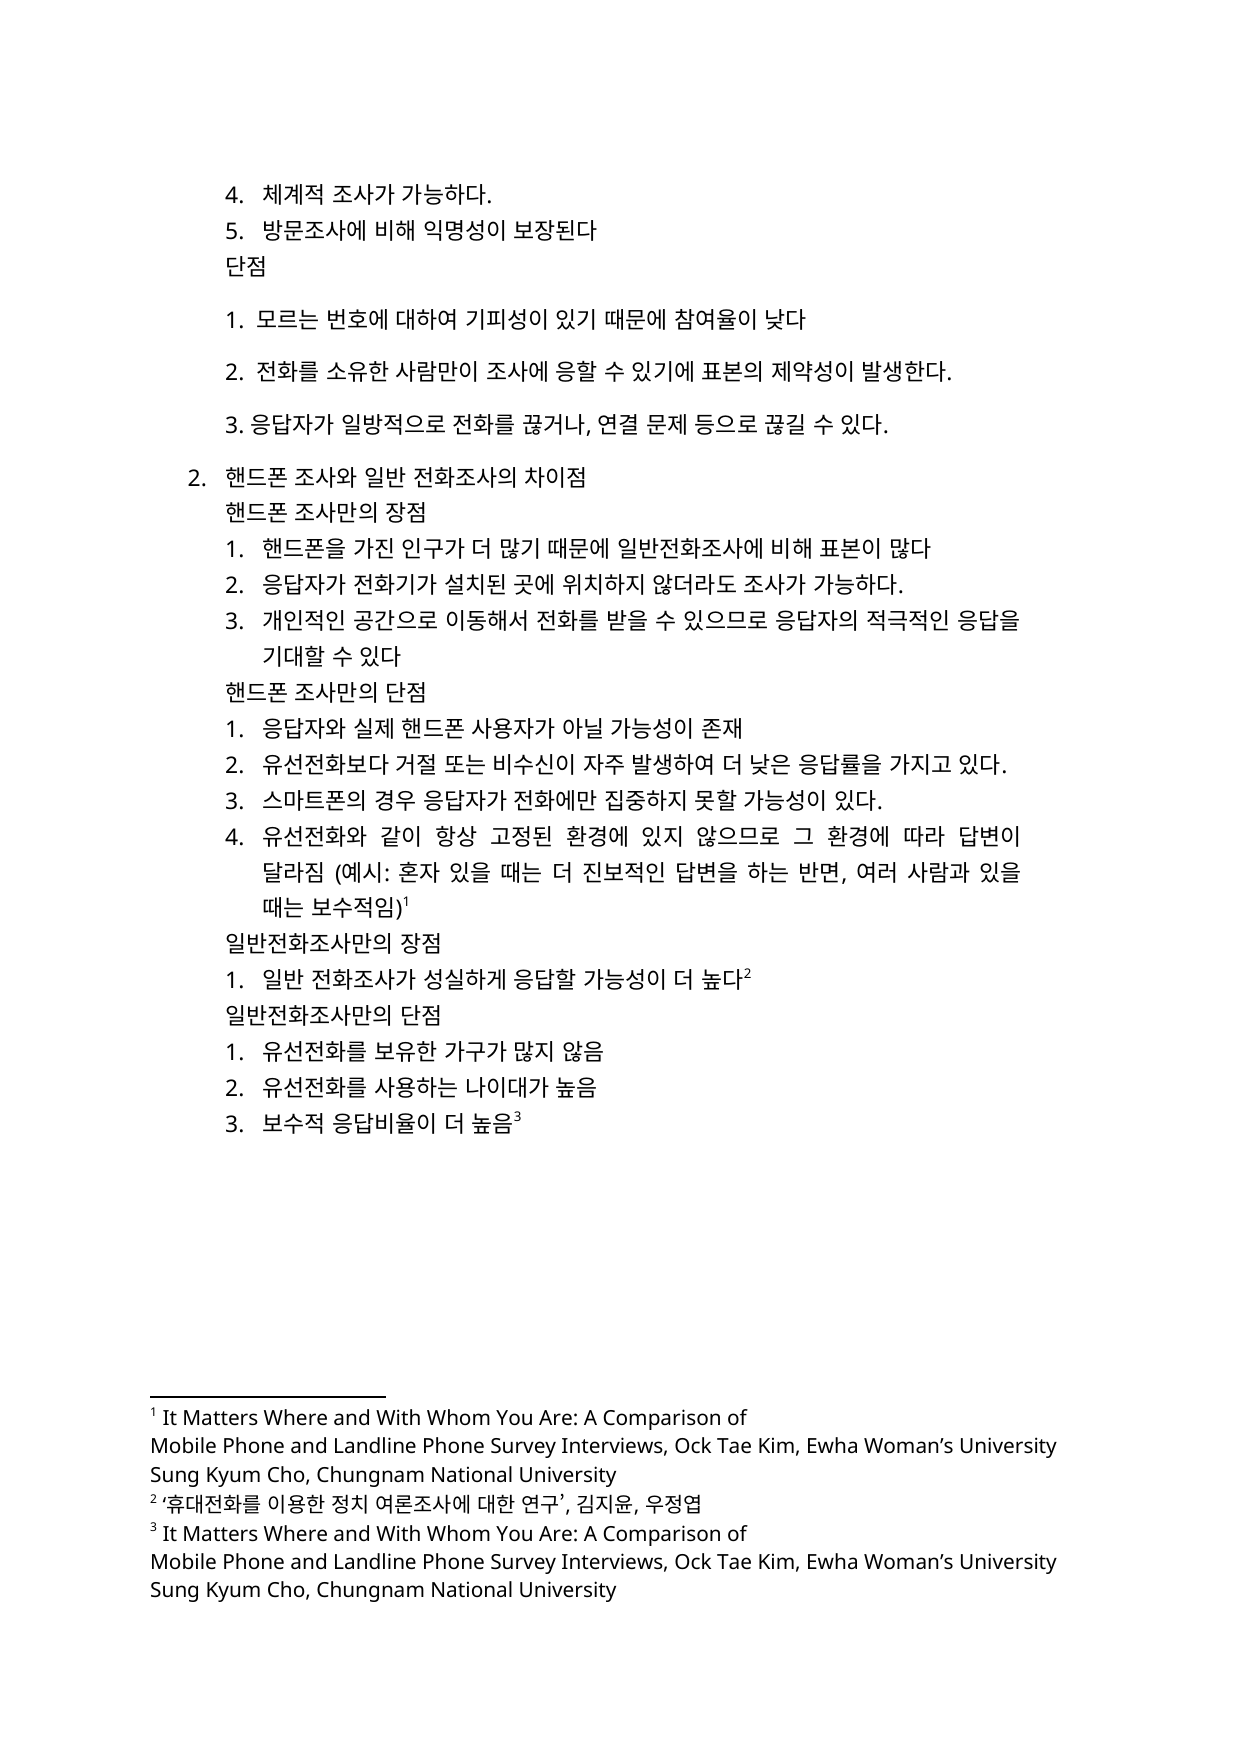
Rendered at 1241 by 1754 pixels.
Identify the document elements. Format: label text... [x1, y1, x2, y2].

text 3. 응답자가 일방적으로 전화를 끊거나, 연결 문제 등으로 끊길 수 있다. [225, 407, 1021, 440]
list 핸드폰을 가진 인구가 더 많기 때문에 일반전화조사에 비해 표본이 많다 [225, 531, 1021, 564]
list 핸드폰 조사만의 장점 [225, 495, 1021, 528]
list 체계적 조사가 가능하다. [225, 177, 1021, 211]
list 일반 전화조사가 성실하게 응답할 가능성이 더 높다 [225, 962, 1021, 995]
text 1. 모르는 번호에 대하여 기피성이 있기 때문에 참여율이 낮다 [225, 302, 1021, 335]
list 스마트폰의 경우 응답자가 전화에만 집중하지 못할 가능성이 있다. [225, 782, 1021, 816]
text 2. 전화를 소유한 사람만이 조사에 응할 수 있기에 표본의 제약성이 발생한다. [225, 354, 1021, 387]
list 핸드폰 조사와 일반 전화조사의 차이점 [187, 459, 1021, 493]
list 응답자와 실제 핸드폰 사용자가 아닐 가능성이 존재 [225, 711, 1021, 744]
list 개인적인 공간으로 이동해서 전화를 받을 수 있으므로 응답자의 적극적인 응답을 기대할 수 있다 [225, 603, 1021, 672]
list 유선전화를 보유한 가구가 많지 않음 [225, 1034, 1021, 1067]
list 핸드폰 조사만의 단점 [225, 675, 1021, 708]
list 일반전화조사만의 단점 [225, 998, 1021, 1031]
list 방문조사에 비해 익명성이 보장된다 [225, 213, 1021, 246]
list 응답자가 전화기가 설치된 곳에 위치하지 않더라도 조사가 가능하다. [225, 567, 1021, 600]
list 일반전화조사만의 장점 [225, 926, 1021, 959]
list 단점 [225, 249, 1021, 282]
list 유선전화를 사용하는 나이대가 높음 [225, 1070, 1021, 1103]
list 유선전화와 같이 항상 고정된 환경에 있지 않으므로 그 환경에 따라 답변이 달라짐 (예시: 혼자 있을 때는 더 진보적인 답변을 하는 반면, 여러 사람과 있을 때는 보수적임) [225, 818, 1021, 924]
list 유선전화보다 거절 또는 비수신이 자주 발생하여 더 낮은 응답률을 가지고 있다. [225, 747, 1021, 780]
list 보수적 응답비율이 더 높음 [225, 1106, 1021, 1139]
